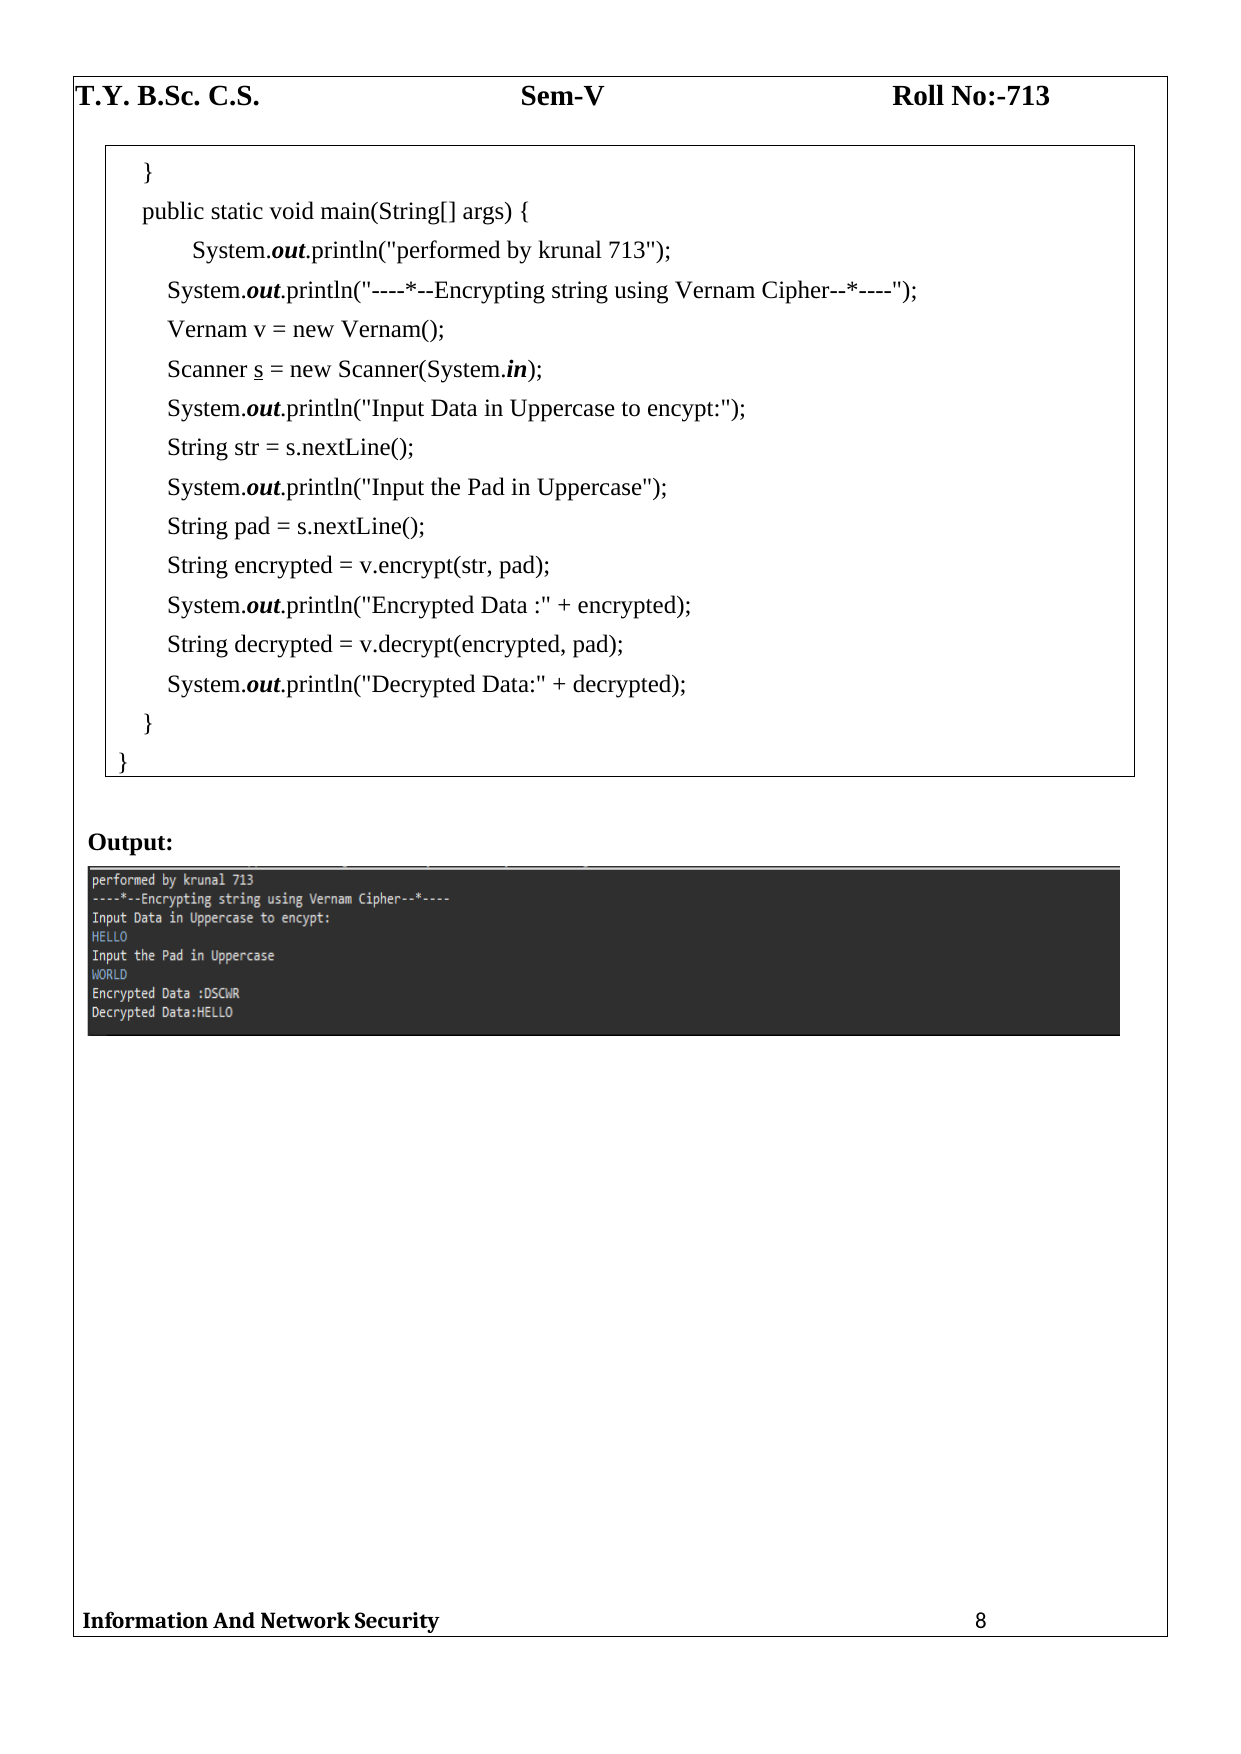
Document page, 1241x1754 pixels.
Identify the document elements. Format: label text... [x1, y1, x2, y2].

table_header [106, 146, 1134, 776]
text Output: [75, 827, 1159, 856]
